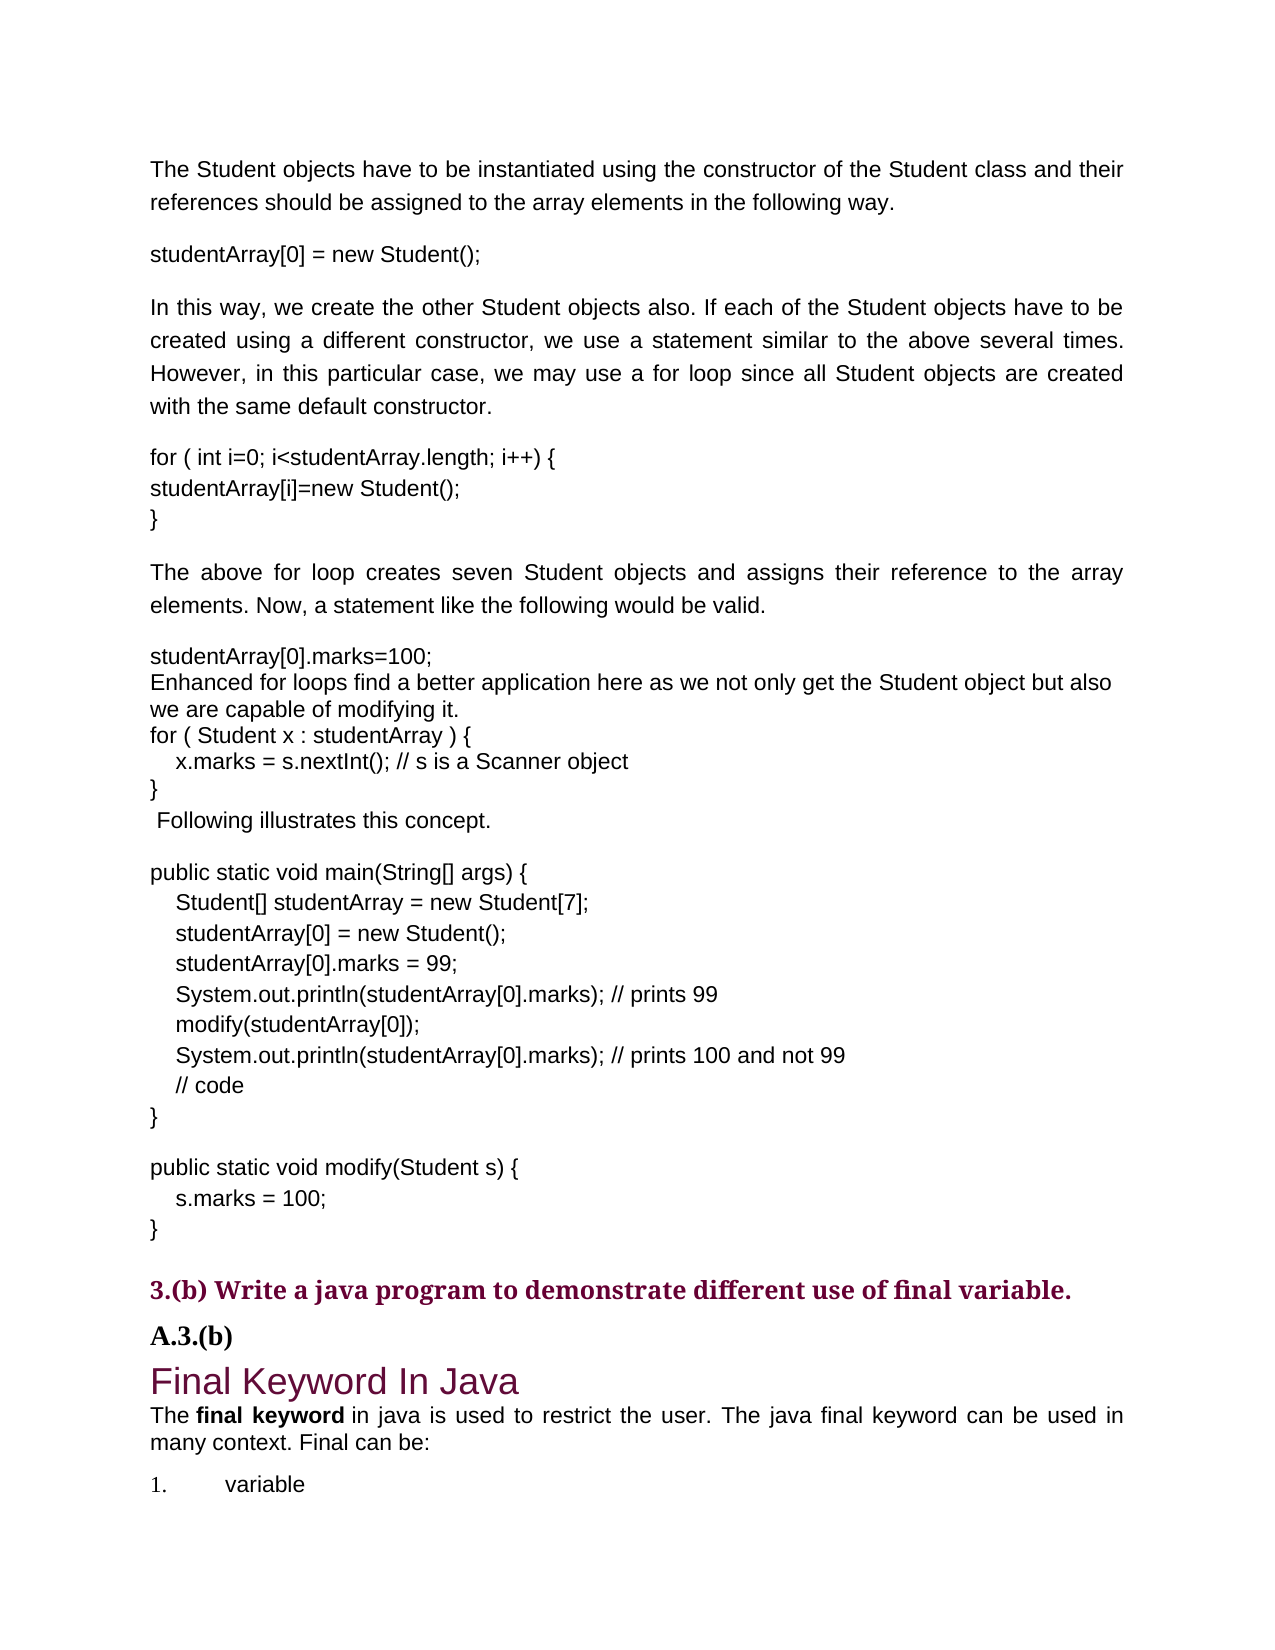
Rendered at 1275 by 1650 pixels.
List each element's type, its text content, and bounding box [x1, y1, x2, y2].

text Final Keyword In Java [150, 1359, 1125, 1402]
text studentArray[0] = new Student(); [150, 236, 1125, 267]
text for ( Student x : studentArray ) { x.marks = s.nextInt(); // s is a Scanner object } [150, 722, 1125, 801]
text The final keyword in java is used to restrict the user. The java final keyword can be used in many context. Final can be: [150, 1402, 1125, 1455]
text studentArray[0].marks=100; [150, 639, 1125, 669]
text A.3.(b) [150, 1319, 1125, 1351]
text The above for loop creates seven Student objects and assigns their reference to the array elements. Now, a statement like the following would be valid. [150, 552, 1125, 618]
text Following illustrates this concept. [150, 801, 1125, 834]
text The Student objects have to be instantiated using the constructor of the Student class and their references should be assigned to the array elements in the following way. [150, 150, 1125, 216]
text public static void modify(Student s) { s.marks = 100; } [150, 1150, 1125, 1242]
text 3.(b) Write a java program to demonstrate different use of final variable. [150, 1272, 1125, 1306]
text Enhanced for loops find a better application here as we not only get the Student object but also we are capable of modifying it. [150, 669, 1125, 722]
text public static void main(String[] args) { Student[] studentArray = new Student[7]; studentArray[0] = new Student(); studentArray[0].marks = 99; System.out.println(studentArray[0].marks); // prints 99 modify(studentArray[0]); System.out.println(studentArray[0].marks); // prints 100 and not 99 // code } [150, 855, 1125, 1129]
text for ( int i=0; i<studentArray.length; i++) { studentArray[i]=new Student(); } [150, 440, 1125, 531]
text In this way, we create the other Student objects also. If each of the Student objects have to be created using a different constructor, we use a statement similar to the above several times. However, in this particular case, we may use a for loop since all Student objects are created with the same default constructor. [150, 288, 1125, 419]
list variable [150, 1461, 1125, 1497]
